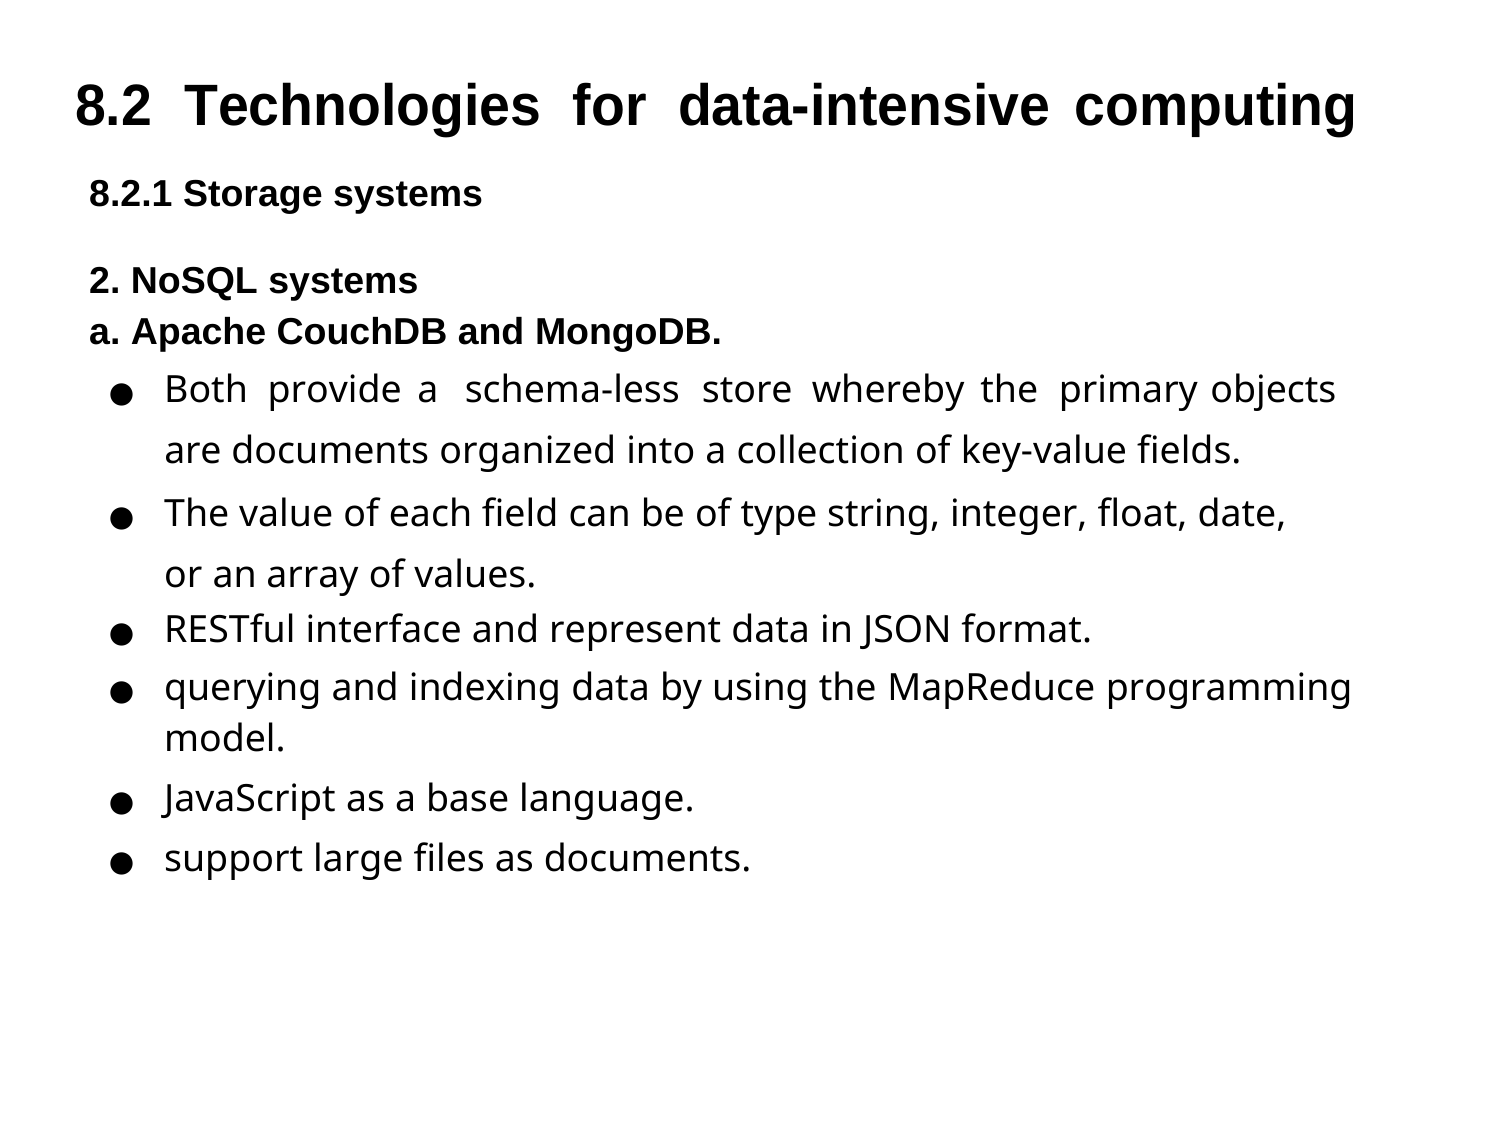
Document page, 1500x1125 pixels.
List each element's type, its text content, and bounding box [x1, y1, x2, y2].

list JavaScript as a base language. [109, 771, 1467, 822]
subtitle Apache CouchDB and MongoDB. [89, 309, 1467, 352]
list querying and indexing data by using the MapReduce programming model. [109, 660, 1467, 762]
list The value of each field can be of type string, integer, float, date, or an array of values. [109, 486, 1316, 599]
list RESTful interface and represent data in JSON format. [109, 609, 1467, 651]
list support large files as documents. [109, 831, 1467, 882]
list NoSQL systems [89, 258, 1467, 301]
list Both provide a schema-less store whereby the primary objects are documents organized into a collection of key-value fields. [109, 362, 1410, 475]
